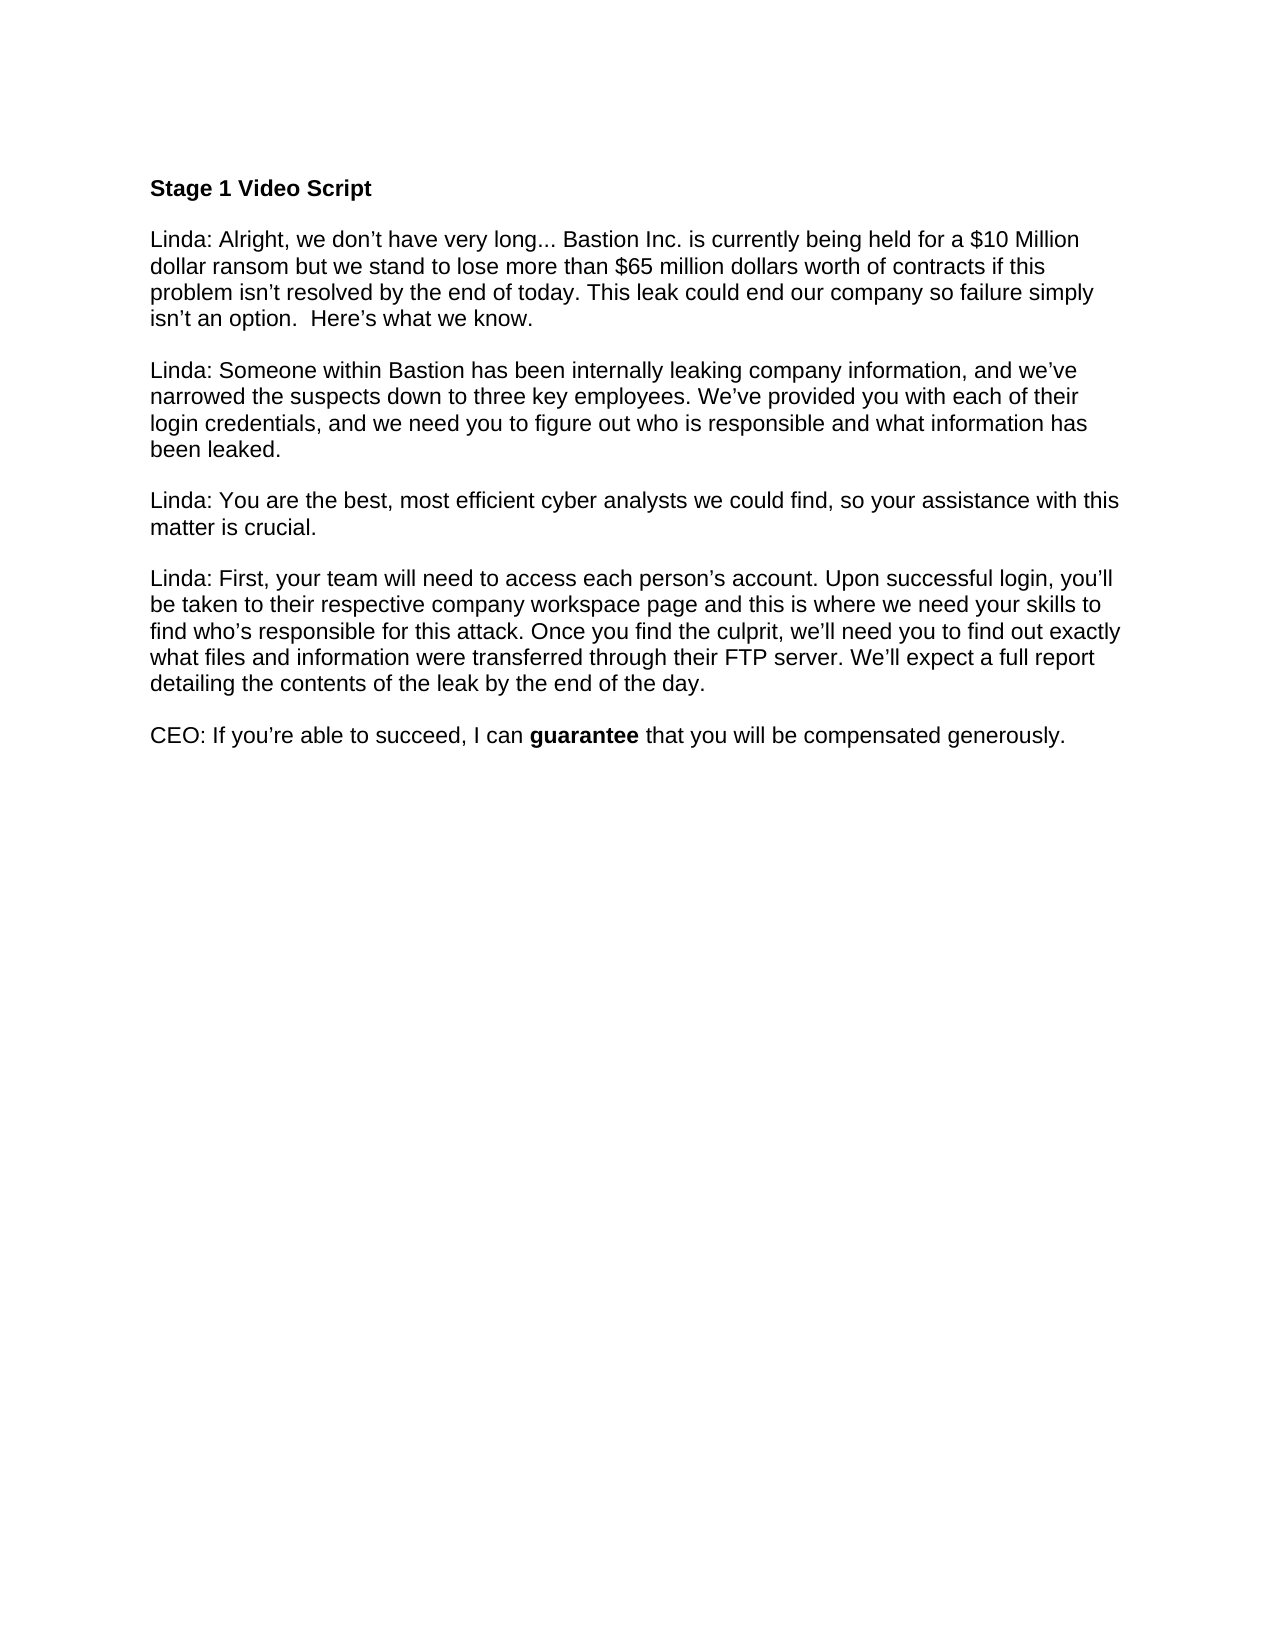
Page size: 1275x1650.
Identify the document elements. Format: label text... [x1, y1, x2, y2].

text Linda: First, your team will need to access each person’s account. Upon successful login, you’ll be taken to their respective company workspace page and this is where we need your skills to find who’s responsible for this attack. Once you find the culprit, we’ll need you to find out exactly what files and information were transferred through their FTP server. We’ll expect a full report detailing the contents of the leak by the end of the day. [150, 565, 1125, 697]
text CEO: If you’re able to succeed, I can guarantee that you will be compensated generously. [150, 722, 1125, 748]
text Linda: Alright, we don’t have very long... Bastion Inc. is currently being held for a $10 Million dollar ransom but we stand to lose more than $65 million dollars worth of contracts if this problem isn’t resolved by the end of today. This leak could end our company so failure simply isn’t an option. Here’s what we know. [150, 226, 1125, 332]
text Stage 1 Video Script [150, 175, 1125, 201]
text Linda: You are the best, most efficient cyber analysts we could find, so your assistance with this matter is crucial. [150, 487, 1125, 540]
text Linda: Someone within Bastion has been internally leaking company information, and we’ve narrowed the suspects down to three key employees. We’ve provided you with each of their login credentials, and we need you to figure out who is responsible and what information has been leaked. [150, 357, 1125, 462]
